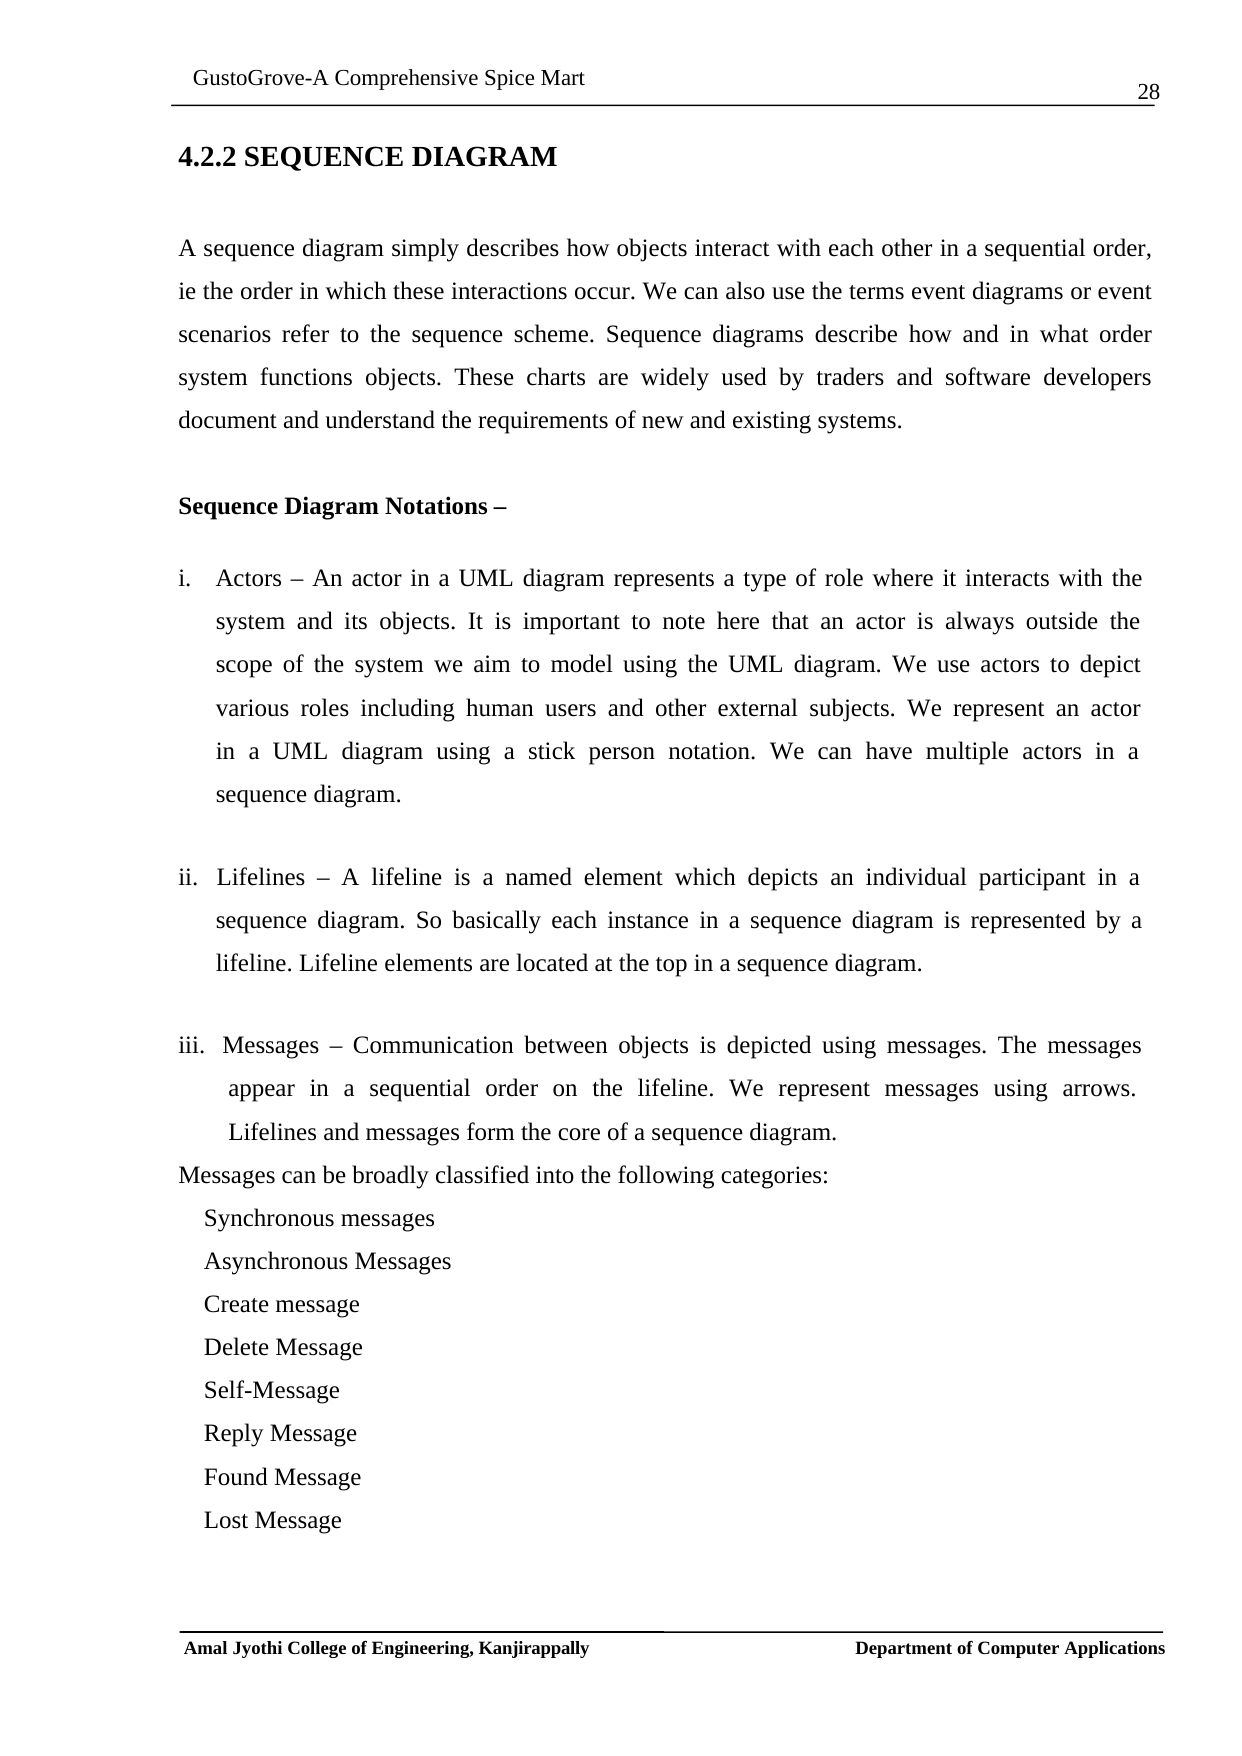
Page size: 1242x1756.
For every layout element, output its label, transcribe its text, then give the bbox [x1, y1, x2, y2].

text A sequence diagram simply describes how objects interact with each other in a sequential order, ie the order in which these interactions occur. We can also use the terms event diagrams or event scenarios refer to the sequence scheme. Sequence diagrams describe how and in what order system functions objects. These charts are widely used by traders and software developers document and understand the requirements of new and existing systems. [178, 233, 1153, 434]
text sequence diagram. [178, 779, 1153, 808]
text lifeline. Lifeline elements are located at the top in a sequence diagram. [178, 948, 1153, 977]
text  Found Message [178, 1462, 1153, 1490]
subtitle 4.2.2 SEQUENCE DIAGRAM [178, 139, 1153, 173]
text  Reply Message [178, 1418, 1153, 1447]
text system and its objects. It is important to note here that an actor is always outside the [178, 606, 1153, 635]
text Messages can be broadly classified into the following categories: [178, 1160, 1153, 1188]
text  Synchronous messages [178, 1203, 1153, 1232]
list Actors – An actor in a UML diagram represents a type of role where it interacts with the [178, 563, 1153, 592]
text in a UML diagram using a stick person notation. We can have multiple actors in a [178, 736, 1153, 764]
text  Self-Message [178, 1375, 1153, 1404]
text  Create message [178, 1289, 1153, 1318]
text  Delete Message [178, 1332, 1153, 1361]
text Lifelines and messages form the core of a sequence diagram. [178, 1117, 1153, 1145]
list Messages – Communication between objects is depicted using messages. The messages [178, 1030, 1153, 1059]
text  Asynchronous Messages [178, 1246, 1153, 1275]
text  Lost Message [178, 1505, 1153, 1533]
list Lifelines – A lifeline is a named element which depicts an individual participant in a [178, 862, 1153, 890]
text various roles including human users and other external subjects. We represent an actor [178, 693, 1153, 721]
text scope of the system we aim to model using the UML diagram. We use actors to depict [178, 649, 1153, 678]
text Sequence Diagram Notations – [178, 491, 1153, 520]
text appear in a sequential order on the lifeline. We represent messages using arrows. [178, 1073, 1153, 1102]
text sequence diagram. So basically each instance in a sequence diagram is represented by a [178, 905, 1153, 933]
